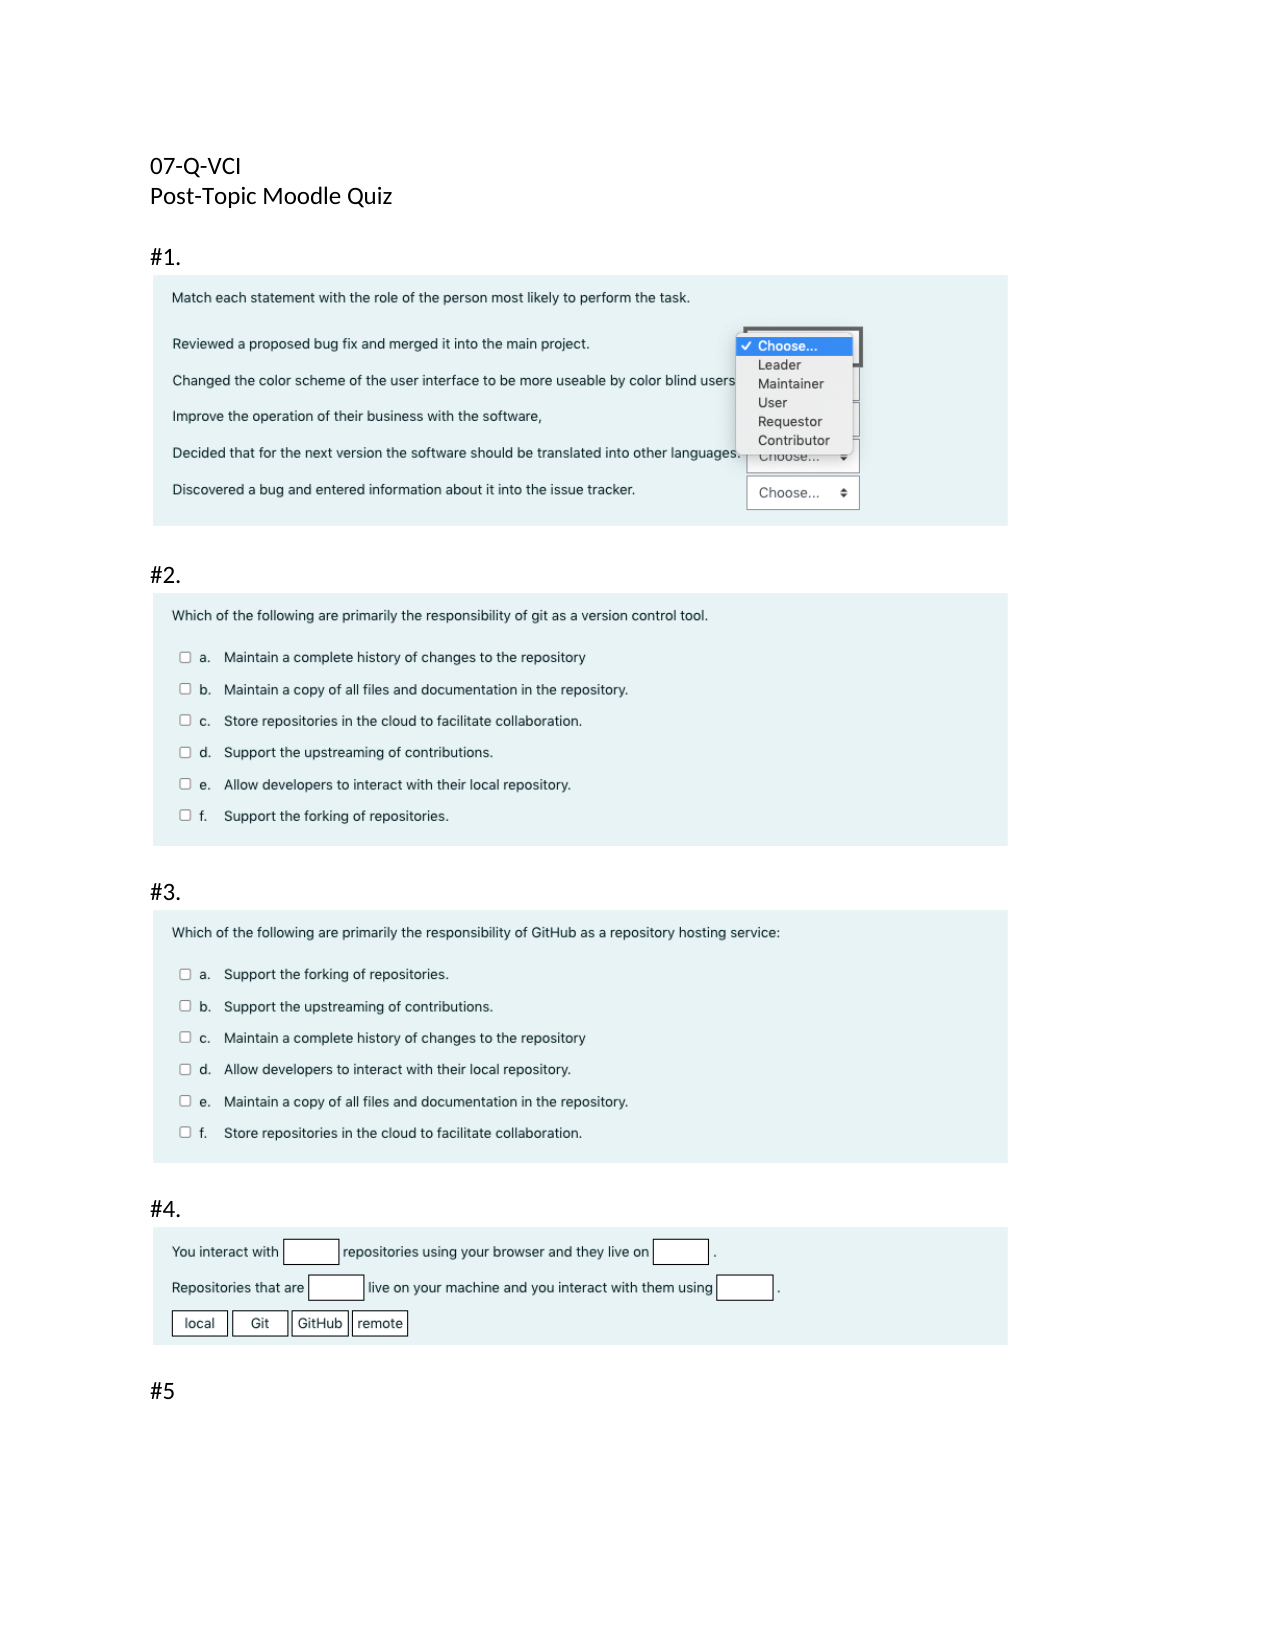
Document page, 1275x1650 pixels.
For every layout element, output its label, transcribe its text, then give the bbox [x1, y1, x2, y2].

picture [150, 589, 1013, 846]
text #1. [150, 242, 1125, 272]
picture [150, 906, 1013, 1163]
text #3. [150, 876, 1125, 907]
text #5 [150, 1375, 1125, 1406]
picture [150, 1223, 1013, 1345]
picture [150, 272, 1013, 529]
text #2. [150, 559, 1125, 589]
text Post-Topic Moodle Quiz [150, 181, 1125, 211]
text #4. [150, 1193, 1125, 1224]
text 07-Q-VCI [150, 150, 1125, 181]
